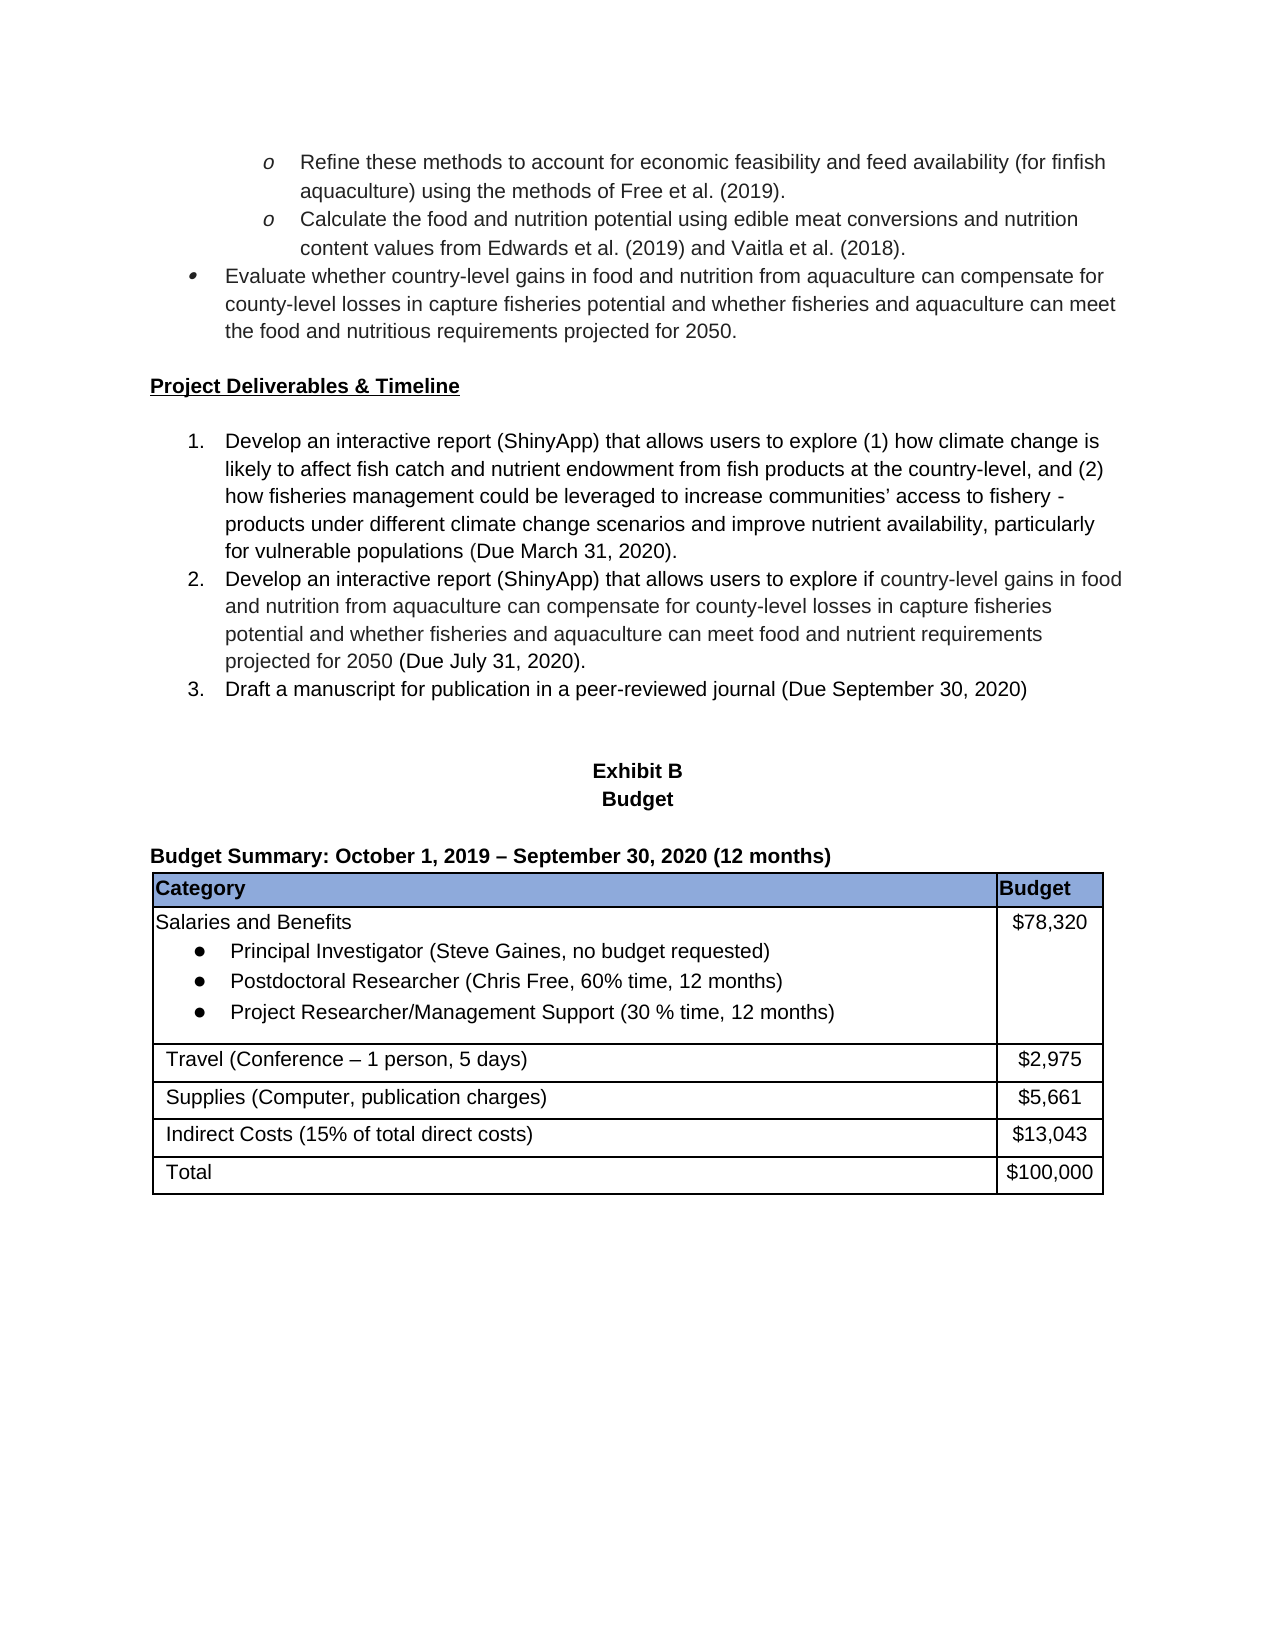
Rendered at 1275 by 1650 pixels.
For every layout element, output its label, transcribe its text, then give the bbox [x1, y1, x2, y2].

table_cell $78,320 [998, 908, 1102, 1043]
table_cell Travel (Conference – 1 person, 5 days) [154, 1045, 996, 1081]
table_cell $100,000 [998, 1158, 1102, 1193]
text Project Deliverables & Timeline [150, 374, 1125, 398]
table_cell Total [154, 1158, 996, 1193]
list Refine these methods to account for economic feasibility and feed availability (for finfish aquaculture) using the methods of Free et al. (2019). [262, 150, 1125, 203]
list Calculate the food and nutrition potential using edible meat conversions and nutrition content values from Edwards et al. (2019) and Vaitla et al. (2018). [262, 207, 1125, 260]
list Develop an interactive report (ShinyApp) that allows users to explore if country-level gains in food and nutrition from aquaculture can compensate for county-level losses in capture fisheries potential and whether fisheries and aquaculture can meet food and nutrient requirements projected for 2050 (Due July 31, 2020). [187, 566, 1125, 673]
text Budget Summary: October 1, 2019 – September 30, 2020 (12 months) [150, 844, 1125, 868]
list Draft a manuscript for publication in a peer-reviewed journal (Due September 30, 2020) [187, 676, 1125, 700]
list Evaluate whether country-level gains in food and nutrition from aquaculture can compensate for county-level losses in capture fisheries potential and whether fisheries and aquaculture can meet the food and nutritious requirements projected for 2050. [187, 264, 1125, 343]
table_header Budget [998, 874, 1102, 906]
table_cell $2,975 [998, 1045, 1102, 1081]
table_cell Supplies (Computer, publication charges) [154, 1083, 996, 1118]
list Develop an interactive report (ShinyApp) that allows users to explore (1) how climate change is likely to affect fish catch and nutrient endowment from fish products at the country-level, and (2) how fisheries management could be leveraged to increase communities’ access to fishery products under different climate change scenarios and improve nutrient availability, particularly for vulnerable populations (Due March 31, 2020). [187, 429, 1125, 563]
table_header Category [154, 874, 996, 906]
text Budget [150, 786, 1125, 810]
table_cell $13,043 [998, 1120, 1102, 1156]
table_cell Indirect Costs (15% of total direct costs) [154, 1120, 996, 1156]
table_cell $5,661 [998, 1083, 1102, 1118]
table_cell Salaries and Benefits Principal Investigator (Steve Gaines, no budget requested) Postdoctoral Researcher (Chris Free, 60% time, 12 months) Project Researcher/Management Support (30 % time, 12 months) [154, 908, 996, 1043]
text Exhibit B [150, 759, 1125, 783]
